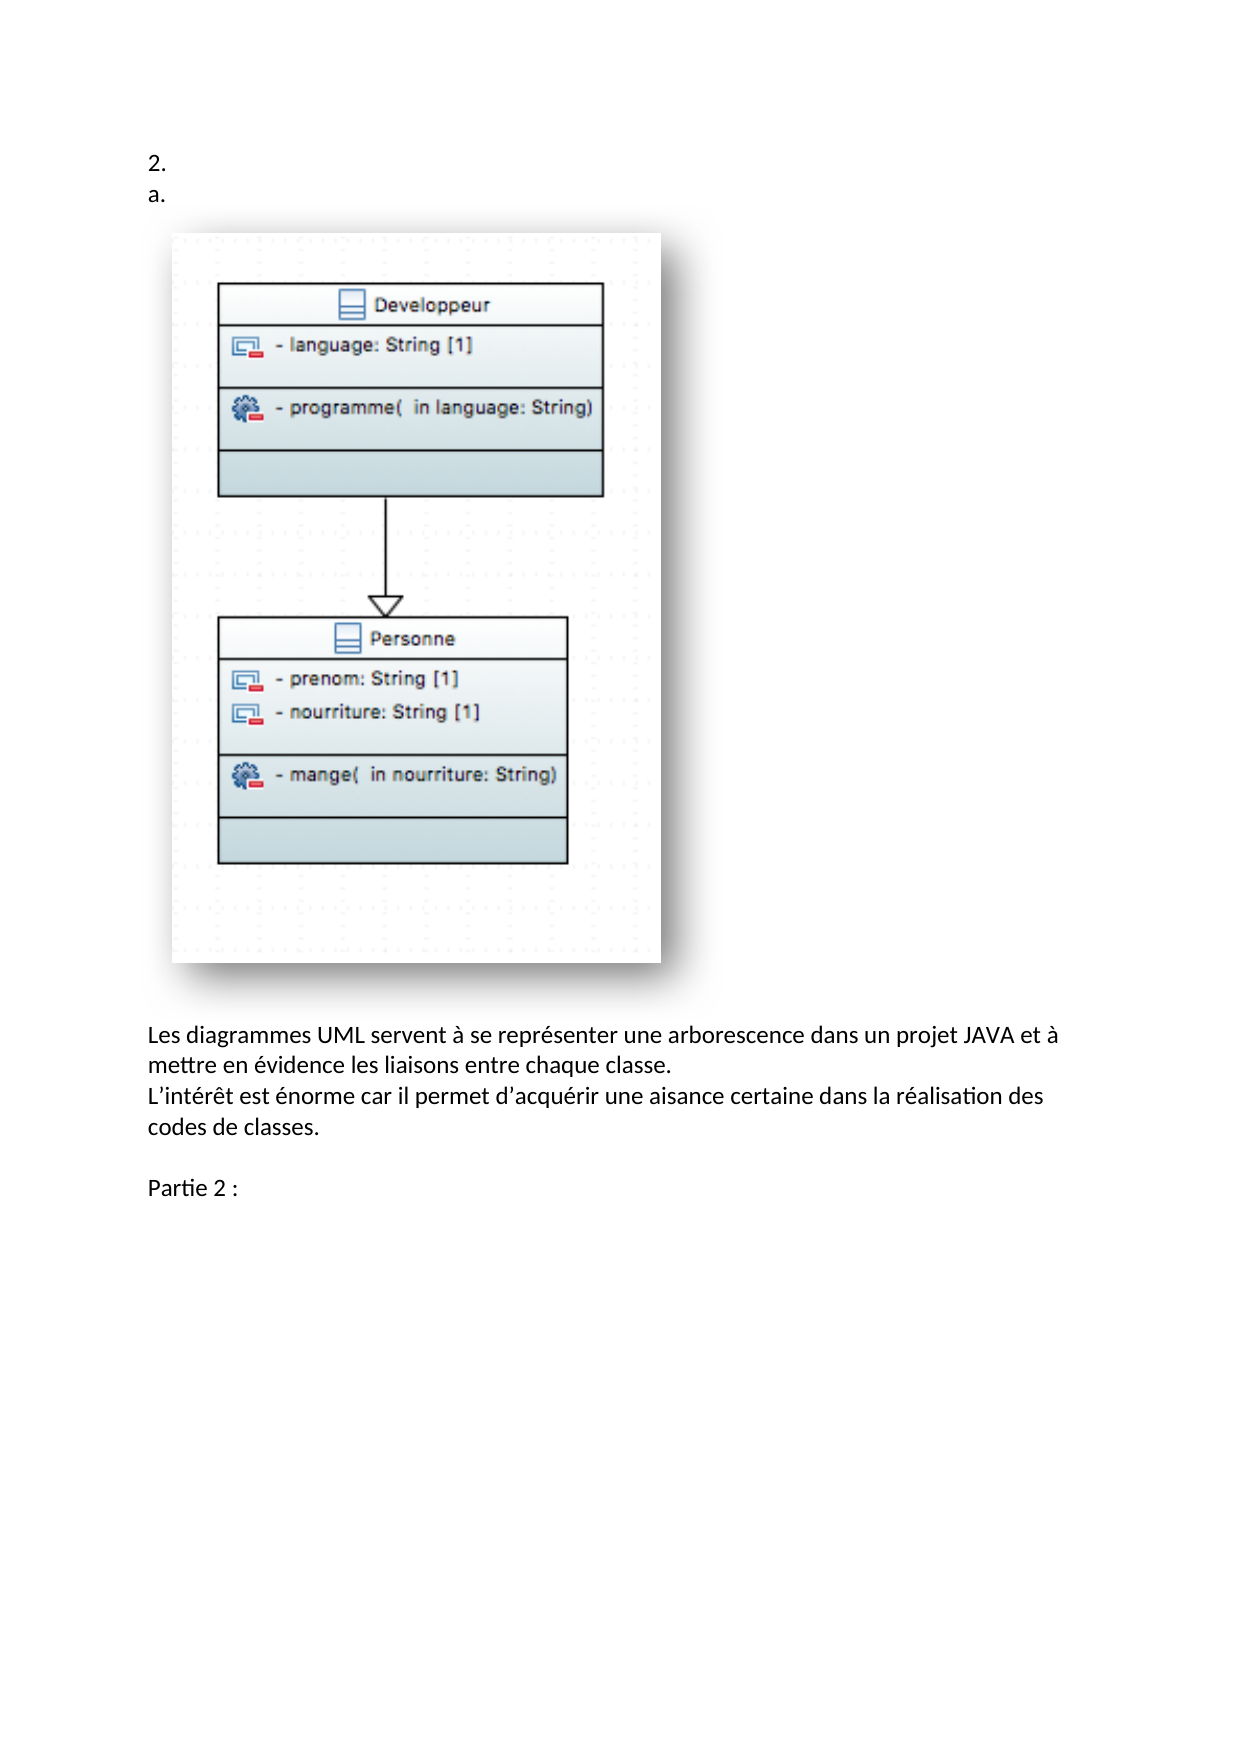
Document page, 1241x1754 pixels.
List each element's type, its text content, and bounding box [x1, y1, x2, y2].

text 2. [148, 148, 1093, 178]
text a. [148, 178, 1093, 209]
text Les diagrammes UML servent à se représenter une arborescence dans un projet JAVA et à mettre en évidence les liaisons entre chaque classe. [148, 1019, 1093, 1080]
text L’intérêt est énorme car il permet d’acquérir une aisance certaine dans la réalisation des codes de classes. [148, 1080, 1093, 1141]
text Partie 2 : [148, 1172, 1093, 1202]
picture [172, 233, 661, 963]
